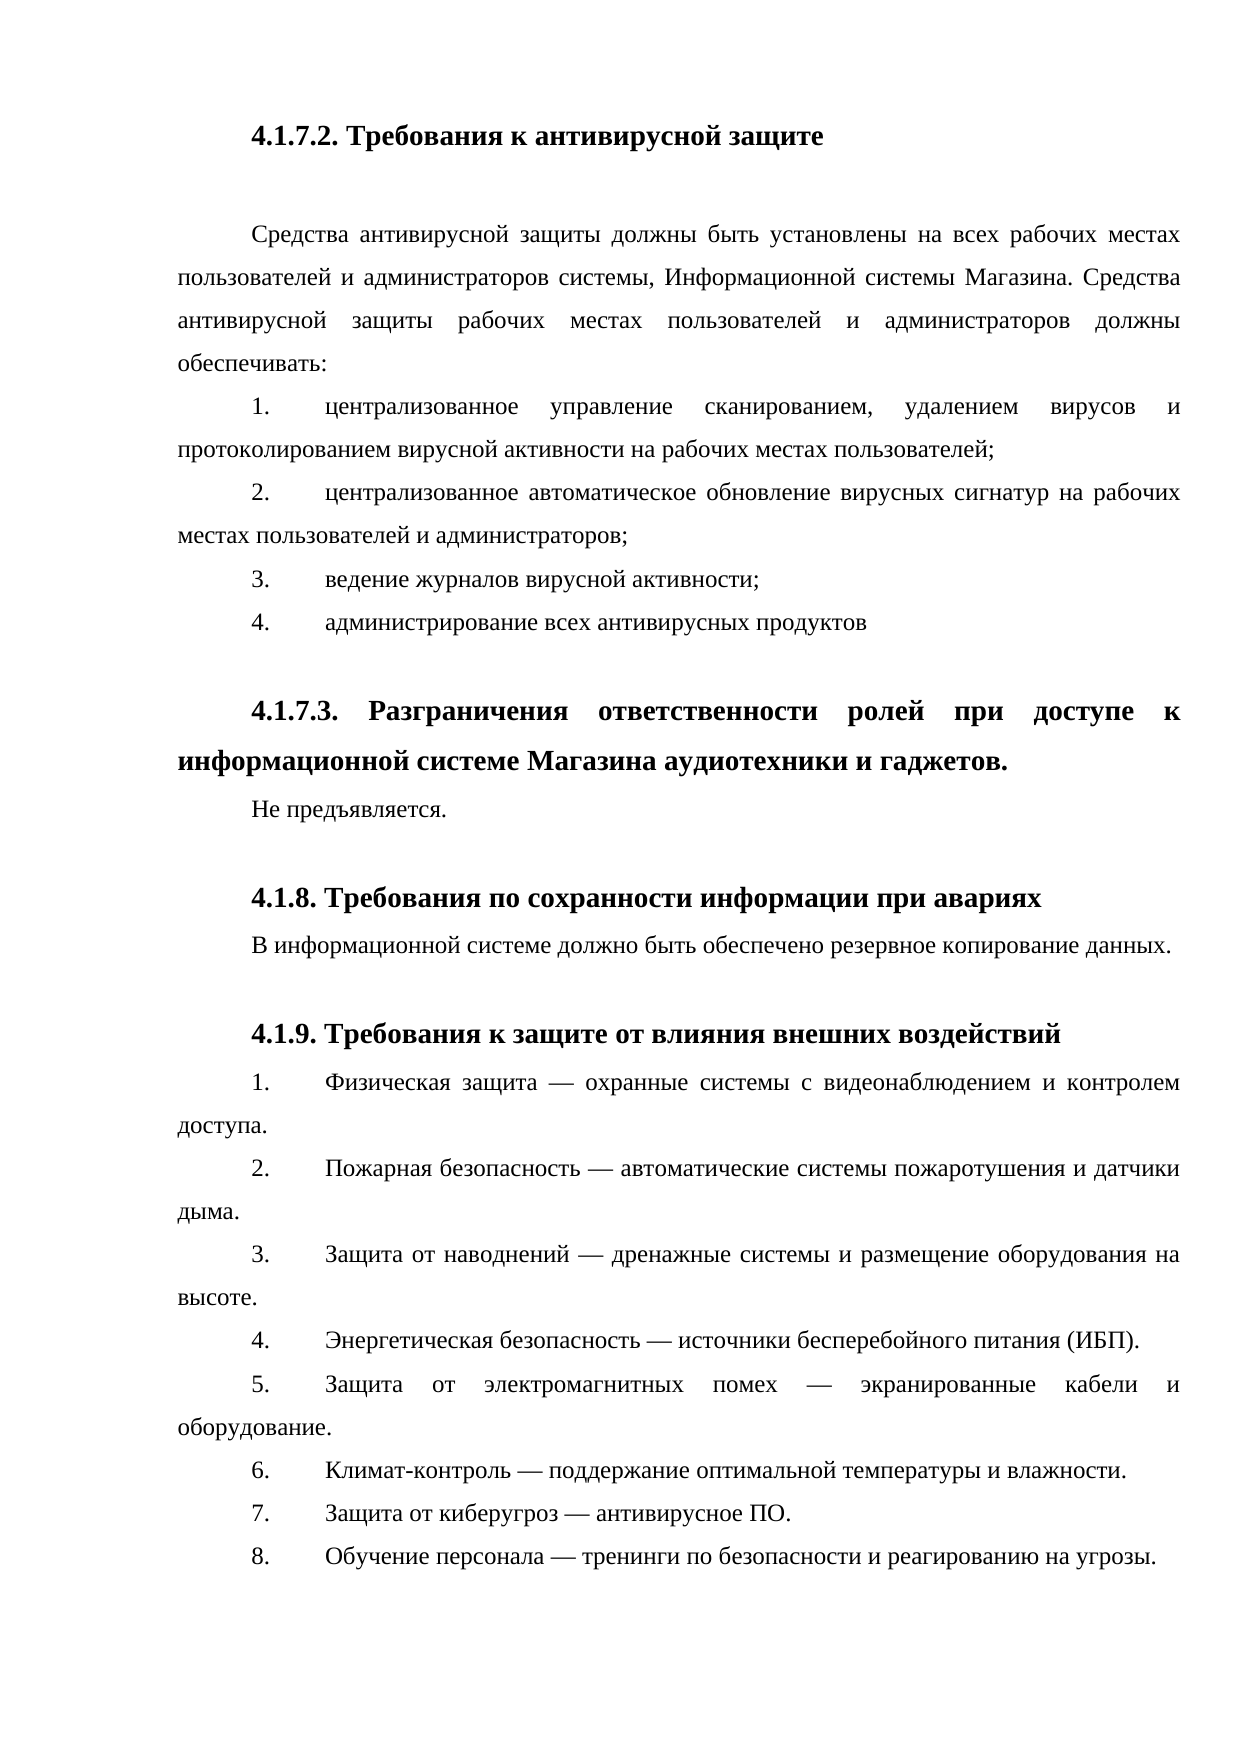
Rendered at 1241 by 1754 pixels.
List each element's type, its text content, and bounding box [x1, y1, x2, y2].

text 4.1.7.2. Требования к антивирусной защите [177, 118, 1181, 152]
list Защита от электромагнитных помех — экранированные кабели и оборудование. [177, 1369, 1181, 1441]
list администрирование всех антивирусных продуктов [177, 607, 1181, 636]
text В информационной системе должно быть обеспечено резервное копирование данных. [177, 930, 1181, 959]
list централизованное управление сканированием, удалением вирусов и протоколированием вирусной активности на рабочих местах пользователей; [177, 391, 1181, 463]
list Энергетическая безопасность — источники бесперебойного питания (ИБП). [177, 1326, 1181, 1354]
list Пожарная безопасность — автоматические системы пожаротушения и датчики дыма. [177, 1153, 1181, 1225]
list ведение журналов вирусной активности; [177, 564, 1181, 592]
list Защита от наводнений — дренажные системы и размещение оборудования на высоте. [177, 1239, 1181, 1311]
text 4.1.9. Требования к защите от влияния внешних воздействий [177, 1017, 1181, 1050]
list Климат-контроль — поддержание оптимальной температуры и влажности. [177, 1455, 1181, 1484]
list Защита от киберугроз — антивирусное ПО. [177, 1498, 1181, 1527]
list Физическая защита — охранные системы с видеонаблюдением и контролем доступа. [177, 1067, 1181, 1139]
list централизованное автоматическое обновление вирусных сигнатур на рабочих местах пользователей и администраторов; [177, 477, 1181, 549]
list Не предъявляется. [177, 794, 1181, 822]
text Средства антивирусной защиты должны быть установлены на всех рабочих местах пользователей и администраторов системы, Информационной системы Магазина. Средства антивирусной защиты рабочих местах пользователей и администраторов должны обеспечивать: [177, 219, 1181, 377]
text 4.1.8. Требования по сохранности информации при авариях [177, 880, 1181, 913]
list Обучение персонала — тренинги по безопасности и реагированию на угрозы. [177, 1541, 1181, 1570]
text 4.1.7.3. Разграничения ответственности ролей при доступе к информационной системе Магазина аудиотехники и гаджетов. [177, 693, 1181, 777]
